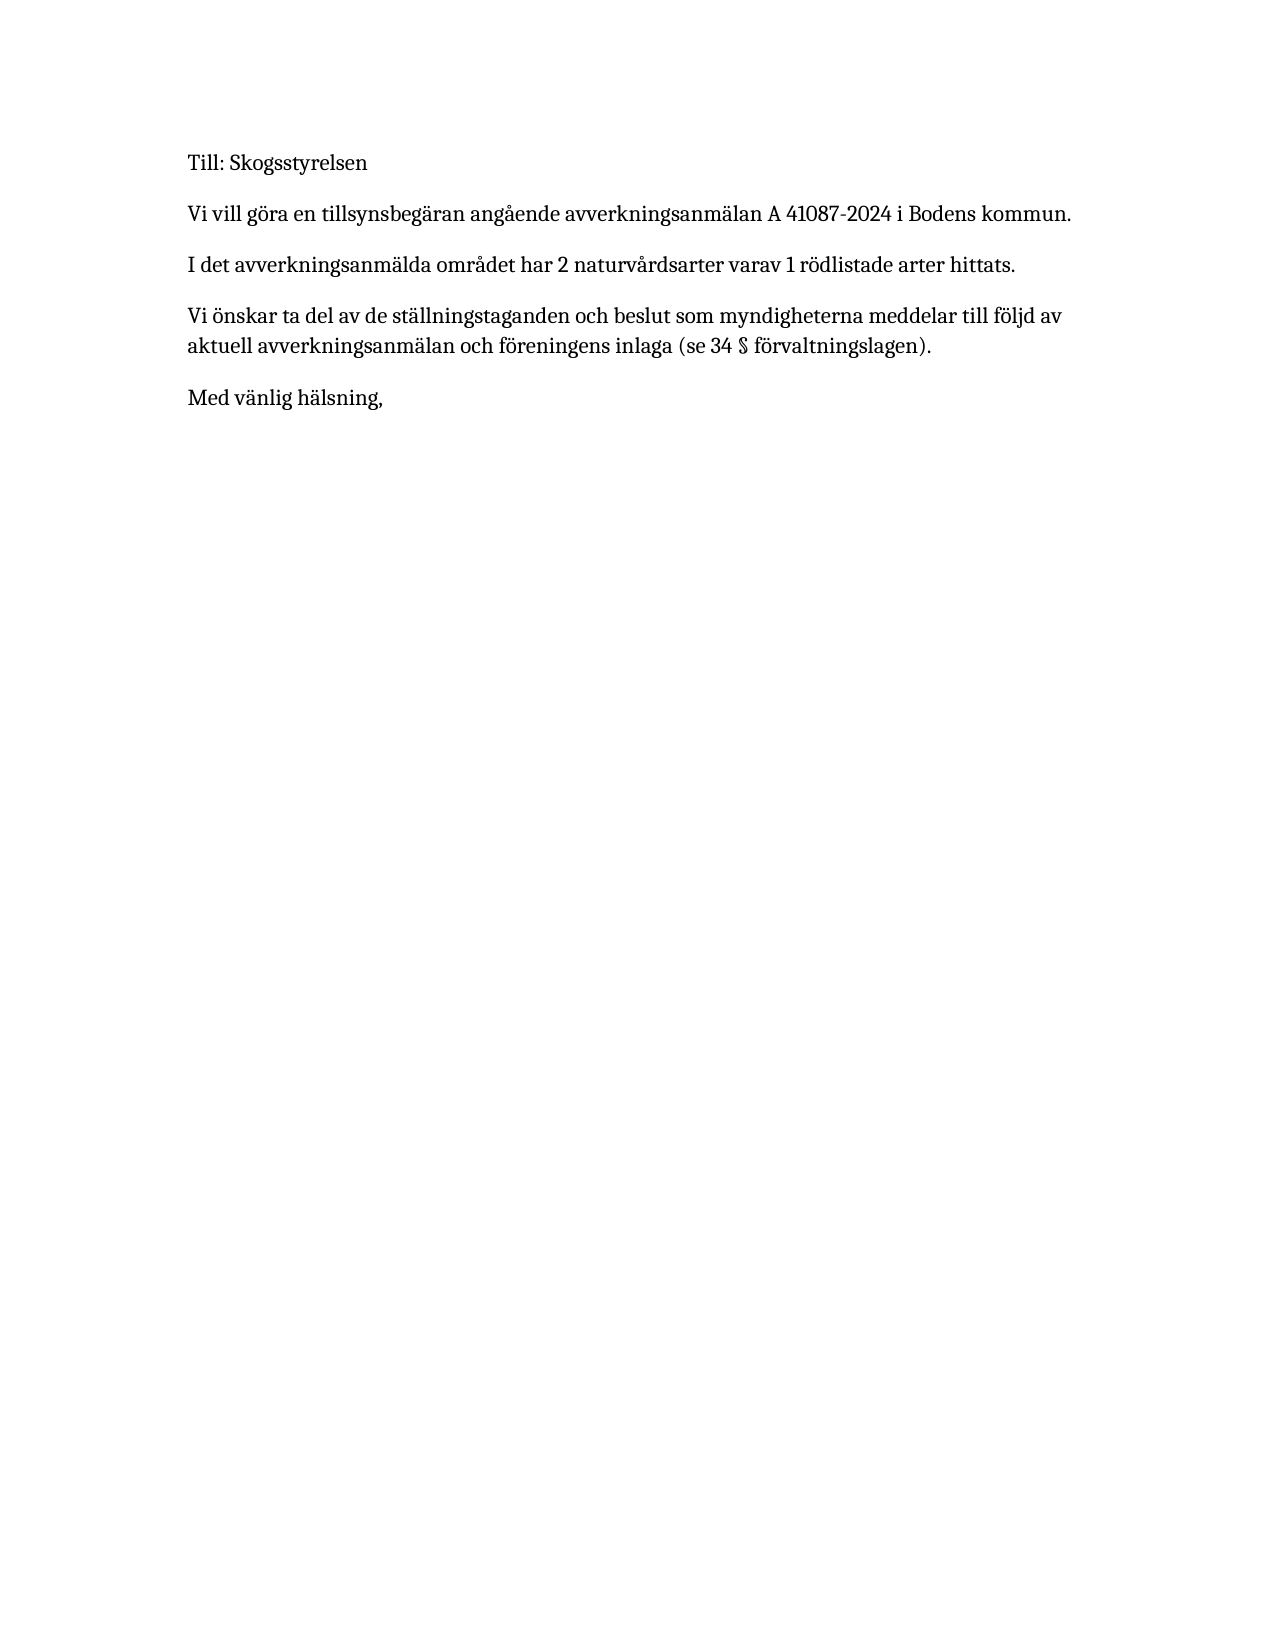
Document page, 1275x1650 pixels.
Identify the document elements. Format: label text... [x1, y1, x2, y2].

text Vi önskar ta del av de ställningstaganden och beslut som myndigheterna meddelar till följd av aktuell avverkningsanmälan och föreningens inlaga (se 34 § förvaltningslagen). [187, 303, 1087, 360]
text Med vänlig hälsning, [187, 384, 1087, 441]
text Vi vill göra en tillsynsbegäran angående avverkningsanmälan A 41087-2024 i Bodens kommun. [187, 201, 1087, 227]
text Till: Skogsstyrelsen [187, 150, 1087, 176]
text I det avverkningsanmälda området har 2 naturvårdsarter varav 1 rödlistade arter hittats. [187, 252, 1087, 278]
